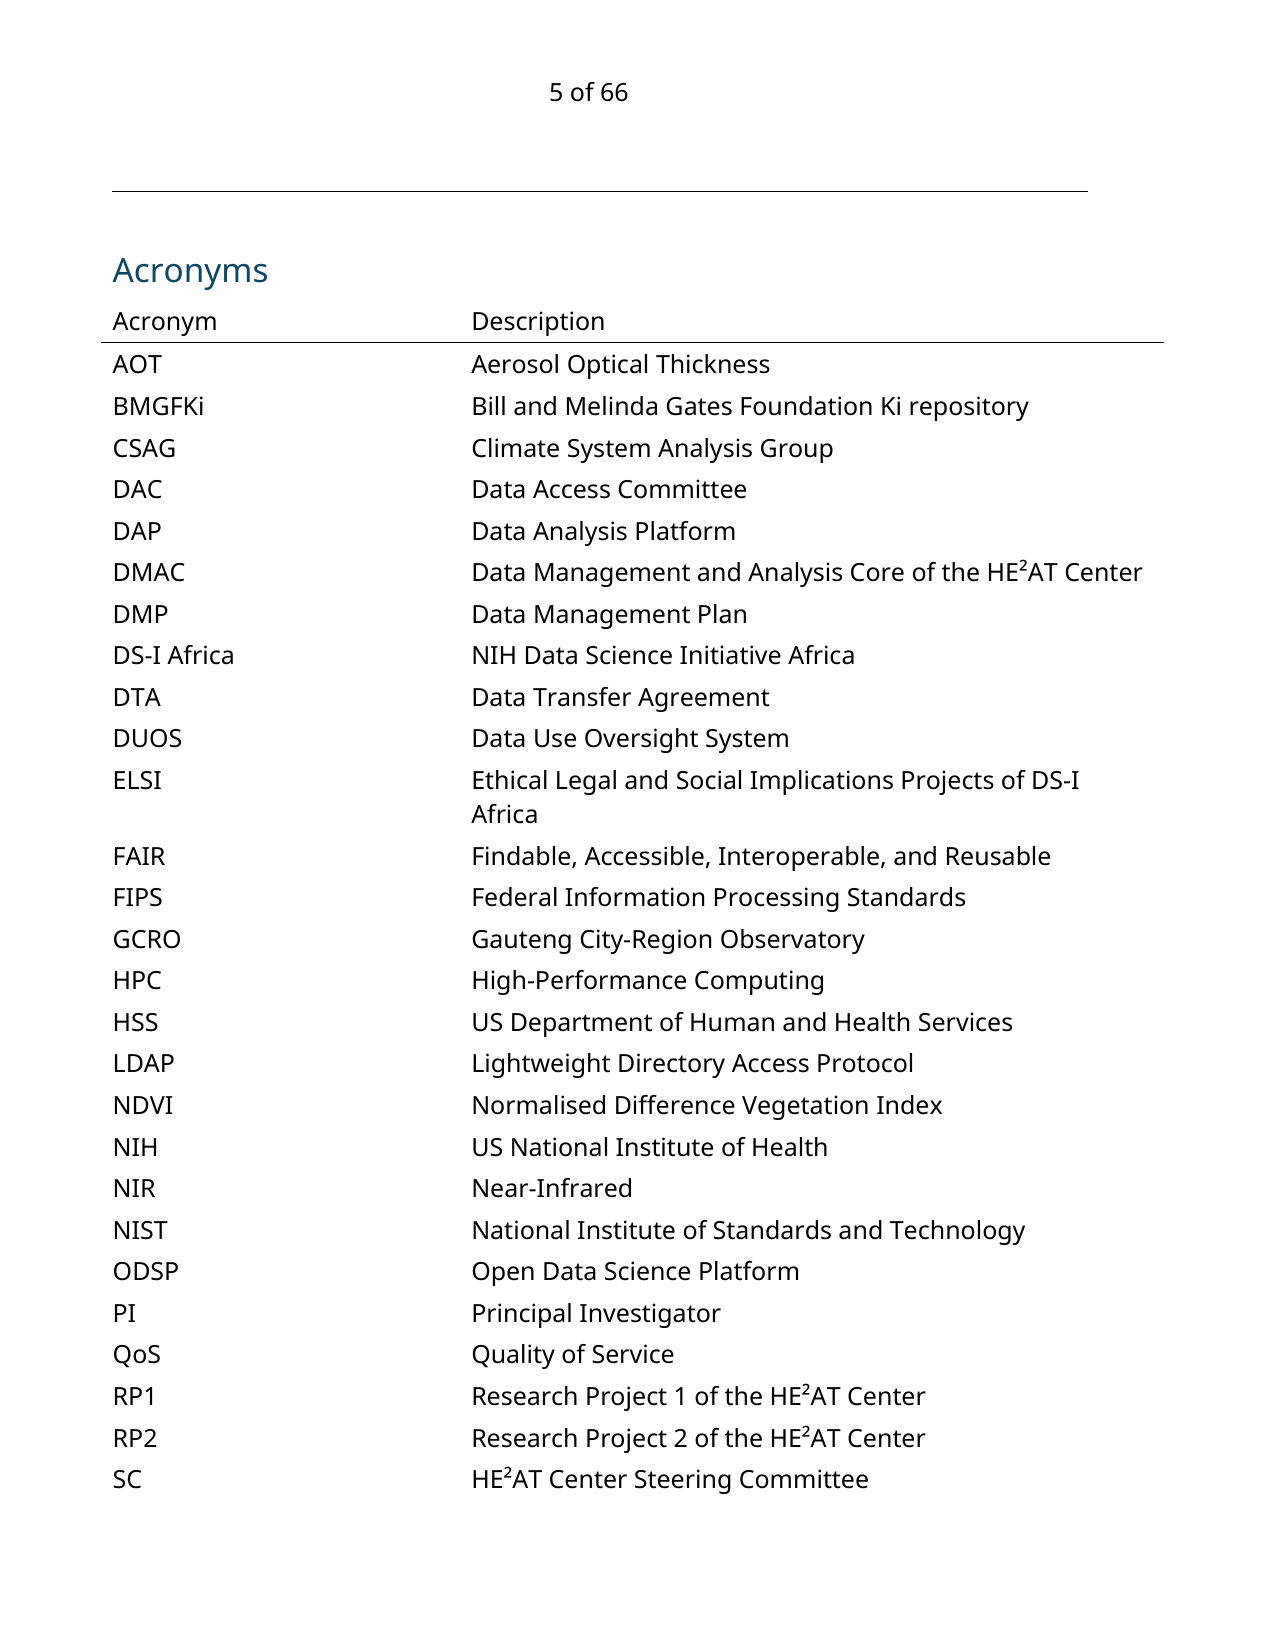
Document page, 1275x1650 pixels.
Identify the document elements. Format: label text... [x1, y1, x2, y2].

table_cell Research Project 1 of the HE²AT Center [460, 1375, 1164, 1416]
table_cell Federal Information Processing Standards [460, 876, 1164, 918]
table_cell Data Access Committee [460, 468, 1164, 509]
table_cell ELSI [101, 759, 460, 834]
table_cell Principal Investigator [460, 1292, 1164, 1333]
table_cell Data Management Plan [460, 593, 1164, 634]
table_cell Near-Infrared [460, 1167, 1164, 1209]
table_cell HPC [101, 959, 460, 1001]
table_cell FAIR [101, 835, 460, 876]
table_cell NIH [101, 1126, 460, 1167]
table_cell Climate System Analysis Group [460, 426, 1164, 468]
table_cell ODSP [101, 1250, 460, 1292]
table_cell PI [101, 1292, 460, 1333]
table_cell Findable, Accessible, Interoperable, and Reusable [460, 835, 1164, 876]
table_cell DAP [101, 510, 460, 551]
table_cell RP2 [101, 1416, 460, 1458]
table_cell BMGFKi [101, 385, 460, 426]
table_cell QoS [101, 1333, 460, 1375]
table_cell CSAG [101, 426, 460, 468]
table_cell DUOS [101, 718, 460, 759]
table_cell DMP [101, 593, 460, 634]
table_cell Research Project 2 of the HE²AT Center [460, 1416, 1164, 1458]
table_cell Ethical Legal and Social Implications Projects of DS-I Africa [460, 759, 1164, 834]
table_cell AOT [101, 343, 460, 385]
table_cell Lightweight Directory Access Protocol [460, 1043, 1164, 1084]
table_cell Gauteng City-Region Observatory [460, 918, 1164, 959]
table_cell DS-I Africa [101, 634, 460, 676]
table_cell US Department of Human and Health Services [460, 1001, 1164, 1042]
table_header Description [460, 300, 1164, 342]
table_cell DAC [101, 468, 460, 509]
table_cell HSS [101, 1001, 460, 1042]
table_cell HE²AT Center Steering Committee [460, 1458, 1164, 1499]
table_cell Data Use Oversight System [460, 718, 1164, 759]
table_header Acronym [101, 300, 460, 342]
table_cell Normalised Difference Vegetation Index [460, 1084, 1164, 1126]
table_cell National Institute of Standards and Technology [460, 1209, 1164, 1250]
table_cell NIST [101, 1209, 460, 1250]
table_cell DMAC [101, 551, 460, 593]
table_cell SC [101, 1458, 460, 1499]
table_cell NIR [101, 1167, 460, 1209]
table_cell Data Transfer Agreement [460, 676, 1164, 717]
table_cell LDAP [101, 1043, 460, 1084]
table_cell FIPS [101, 876, 460, 918]
table_cell GCRO [101, 918, 460, 959]
table_cell NDVI [101, 1084, 460, 1126]
table_cell Quality of Service [460, 1333, 1164, 1375]
table_cell NIH Data Science Initiative Africa [460, 634, 1164, 676]
table_cell US National Institute of Health [460, 1126, 1164, 1167]
table_cell RP1 [101, 1375, 460, 1416]
table_cell Bill and Melinda Gates Foundation Ki repository [460, 385, 1164, 426]
table_cell DTA [101, 676, 460, 717]
table_cell Aerosol Optical Thickness [460, 343, 1164, 385]
subtitle Acronyms [112, 246, 1162, 292]
table_cell High-Performance Computing [460, 959, 1164, 1001]
table_cell Data Analysis Platform [460, 510, 1164, 551]
table_cell Open Data Science Platform [460, 1250, 1164, 1292]
table_cell Data Management and Analysis Core of the HE²AT Center [460, 551, 1164, 593]
